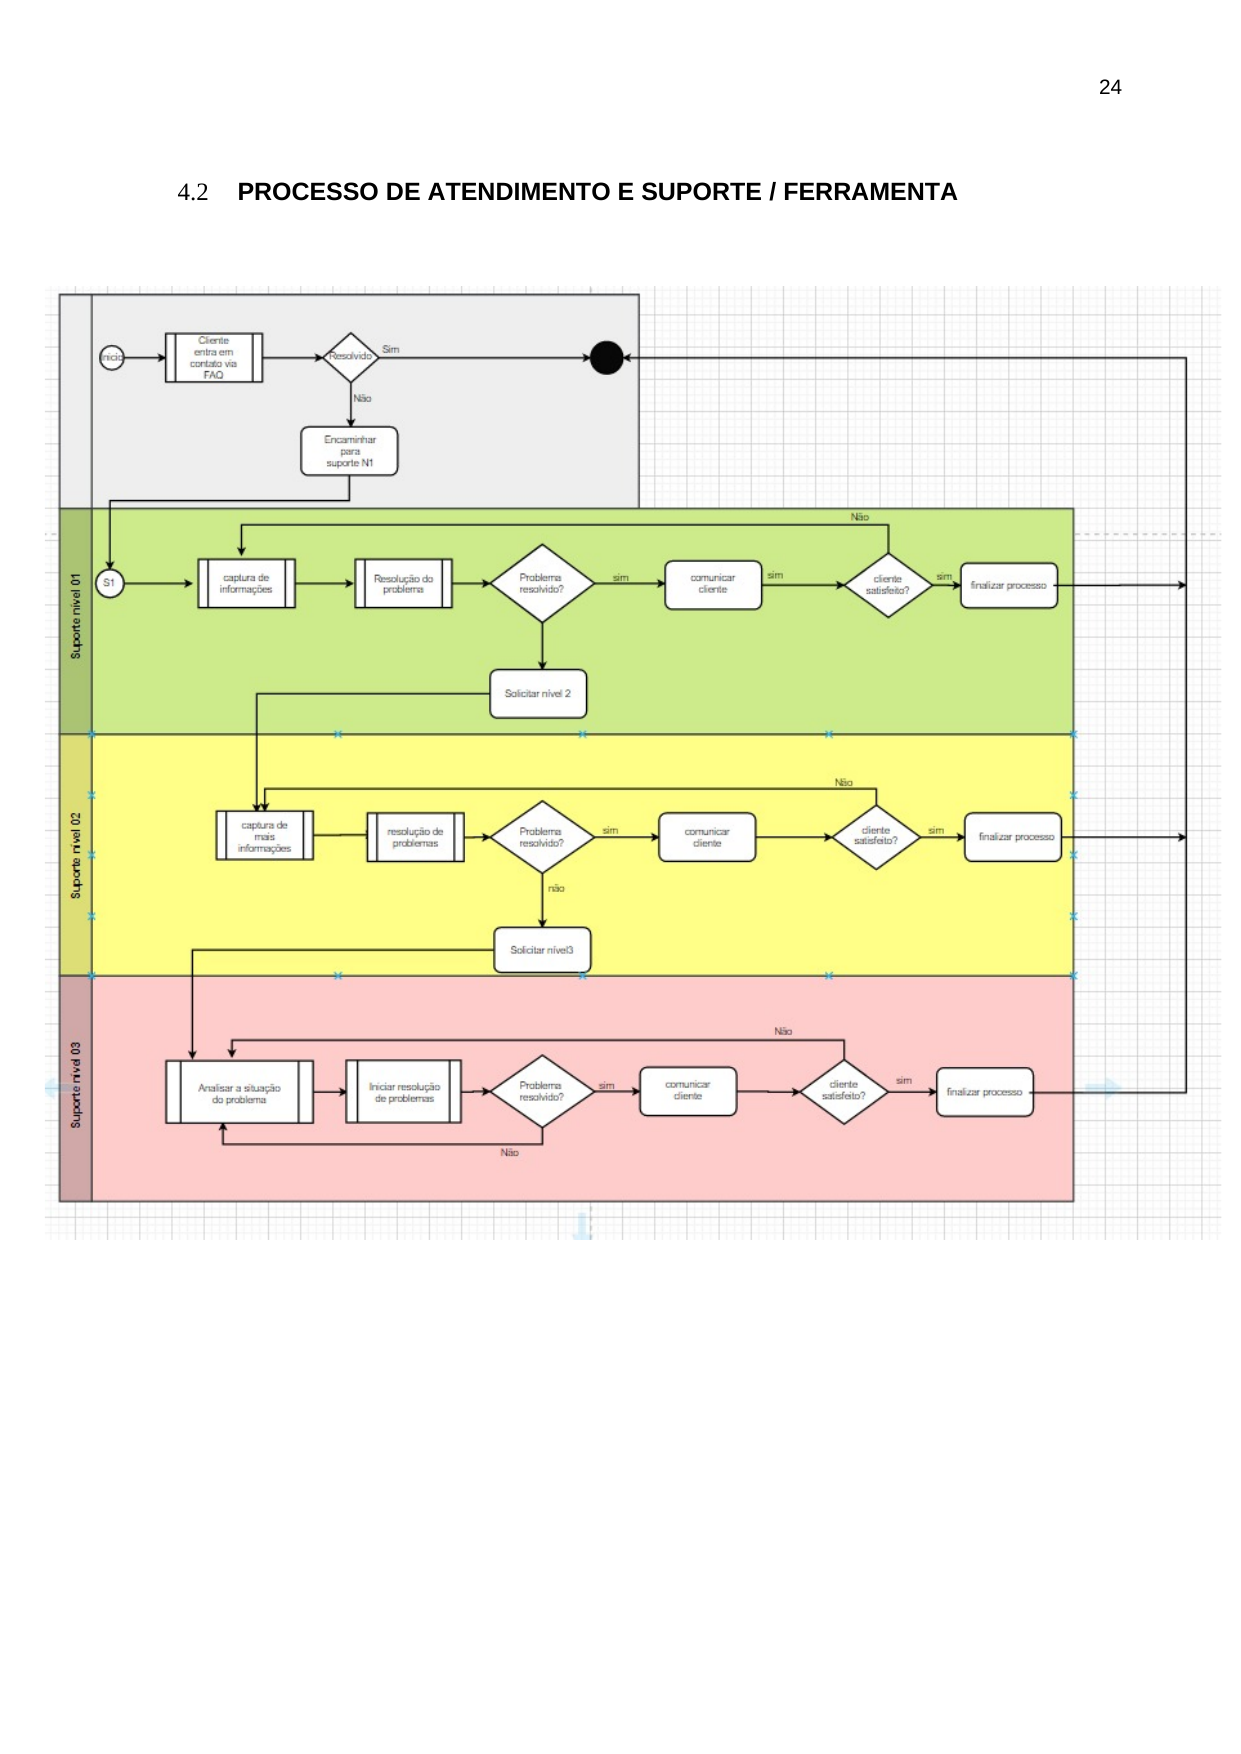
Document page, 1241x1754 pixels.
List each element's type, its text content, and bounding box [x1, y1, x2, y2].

picture [44, 286, 1222, 1240]
subtitle Processo de Atendimento e Suporte / FERRAMENTA [177, 177, 1122, 206]
